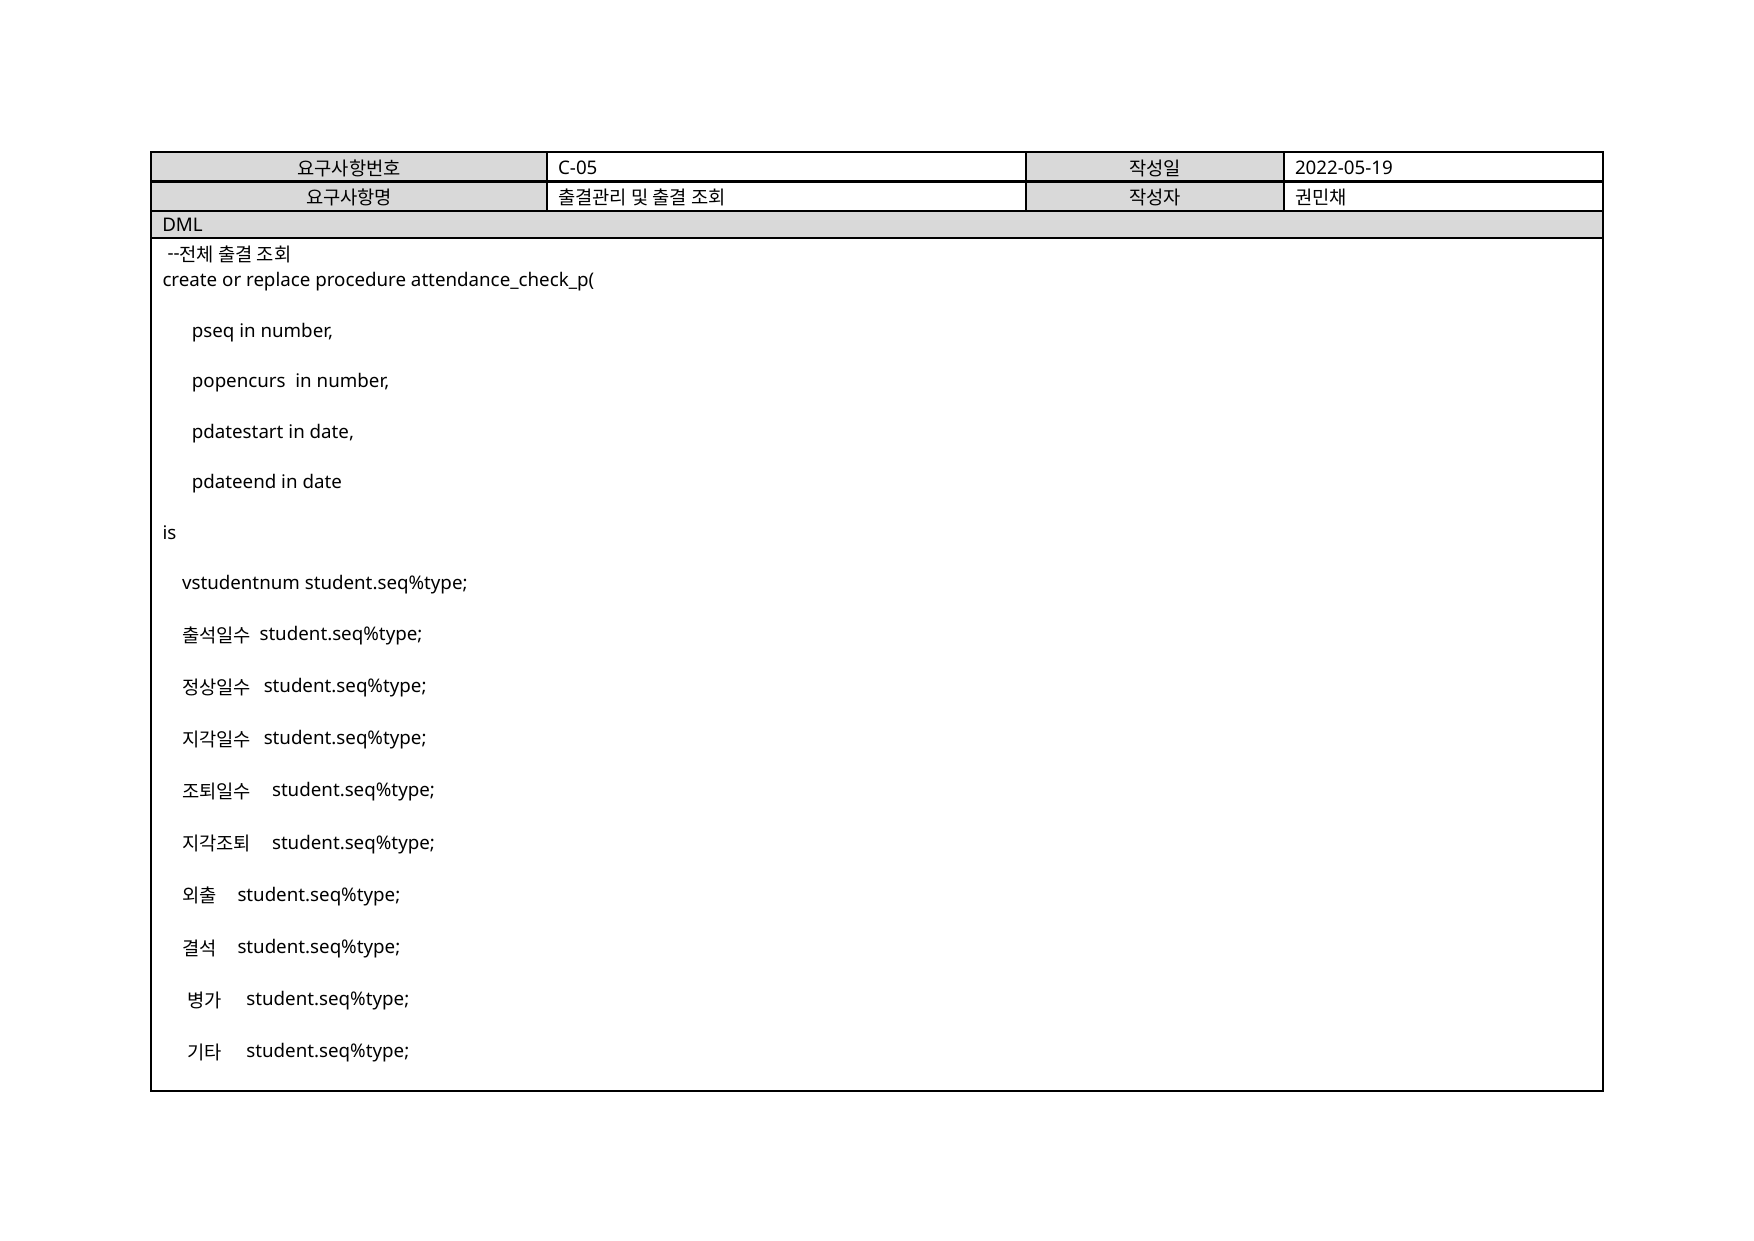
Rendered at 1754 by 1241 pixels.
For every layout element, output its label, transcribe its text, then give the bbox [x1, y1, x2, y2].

table_cell 작성자 [1027, 183, 1283, 210]
table_cell 출결관리 및 출결 조회 [548, 183, 1025, 210]
table_header 2022-05-19 [1285, 153, 1602, 180]
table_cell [152, 239, 1602, 1090]
table_header C-05 [548, 153, 1025, 180]
table_cell 요구사항명 [152, 183, 546, 210]
table_header 요구사항번호 [152, 153, 546, 180]
table_header 작성일 [1027, 153, 1283, 180]
table_cell DML [152, 212, 1602, 237]
table_cell 권민채 [1285, 183, 1602, 210]
